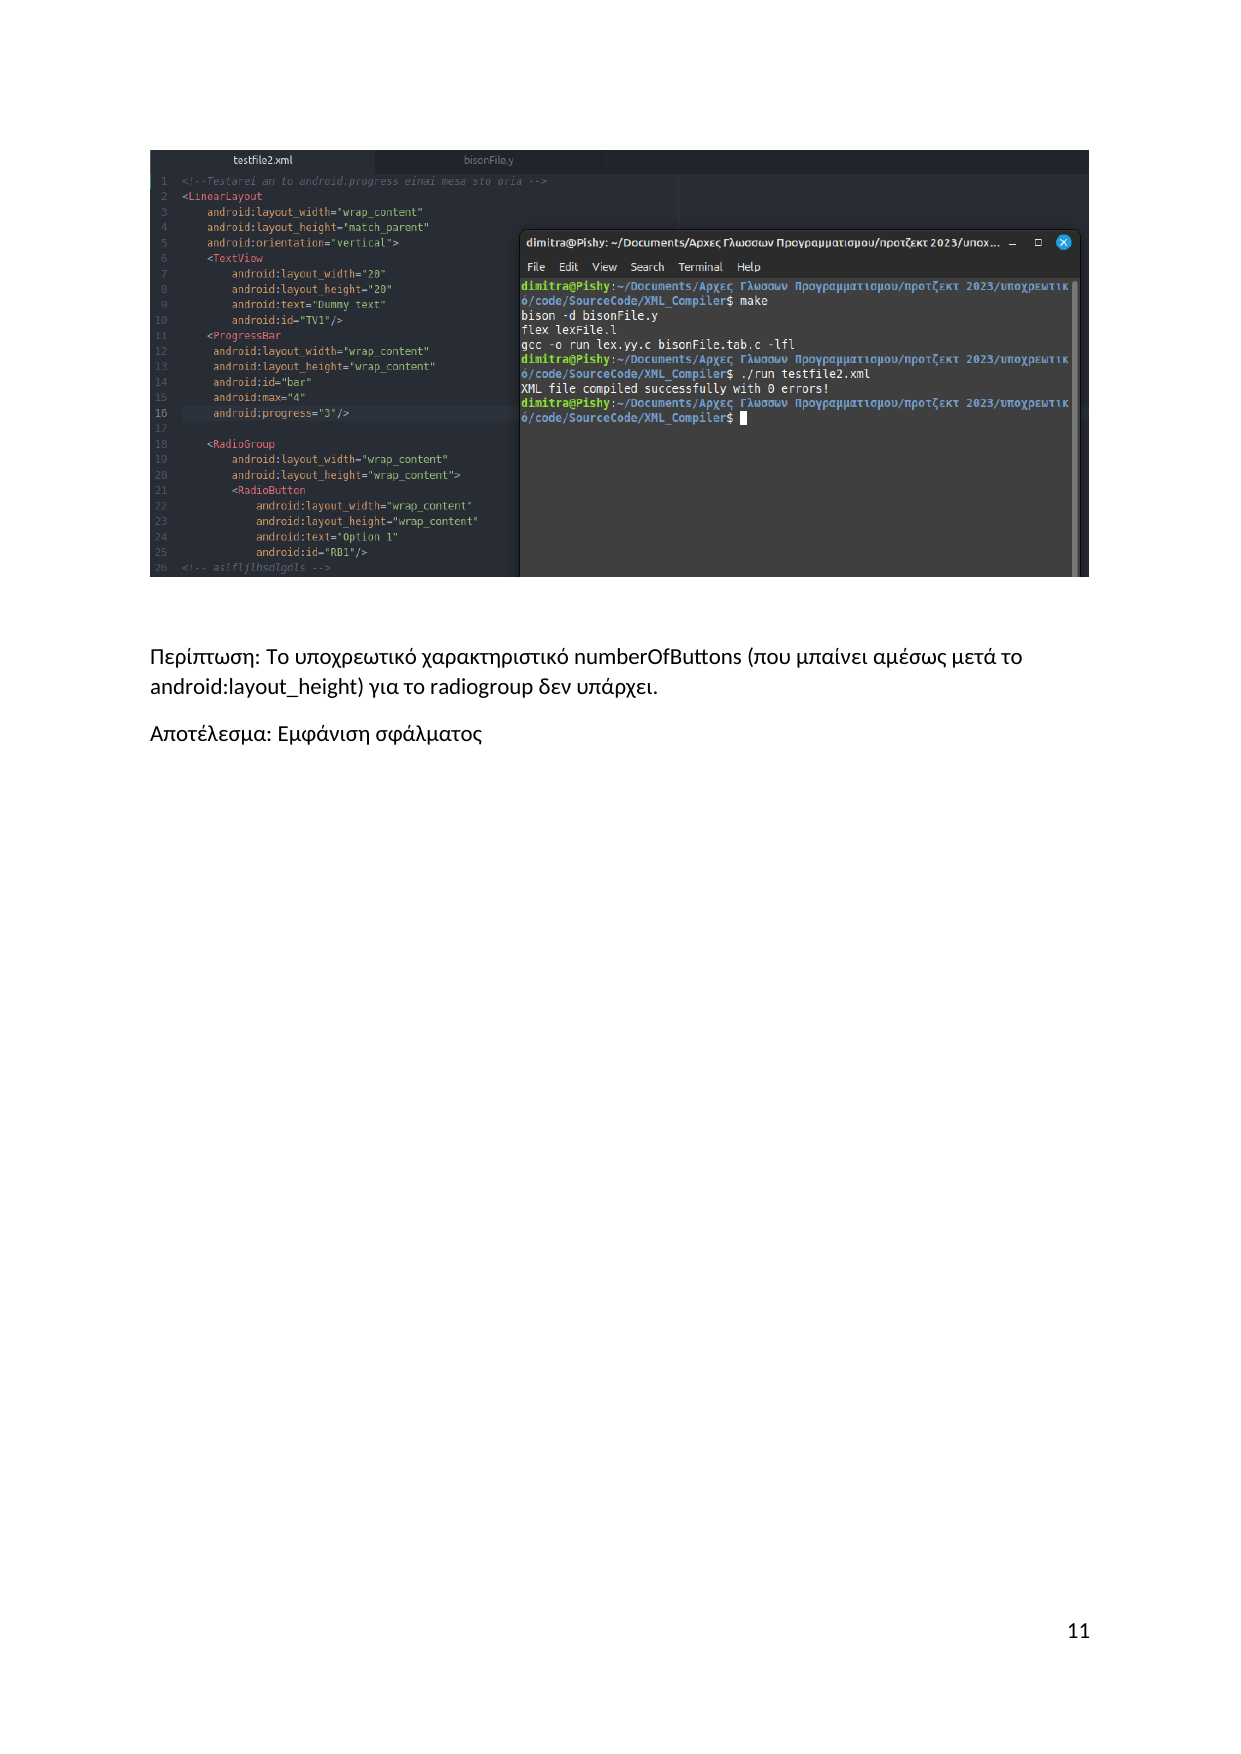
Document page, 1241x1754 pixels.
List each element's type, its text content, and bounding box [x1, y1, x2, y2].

text Αποτέλεσμα: Εμφάνιση σφάλματος [150, 719, 1090, 747]
picture [150, 150, 1089, 577]
text Περίπτωση: Tο υποχρεωτικό χαρακτηριστικό numberOfButtons (που μπαίνει αμέσως μετά το android:layout_height) για το radiogroup δεν υπάρχει. [150, 642, 1090, 700]
